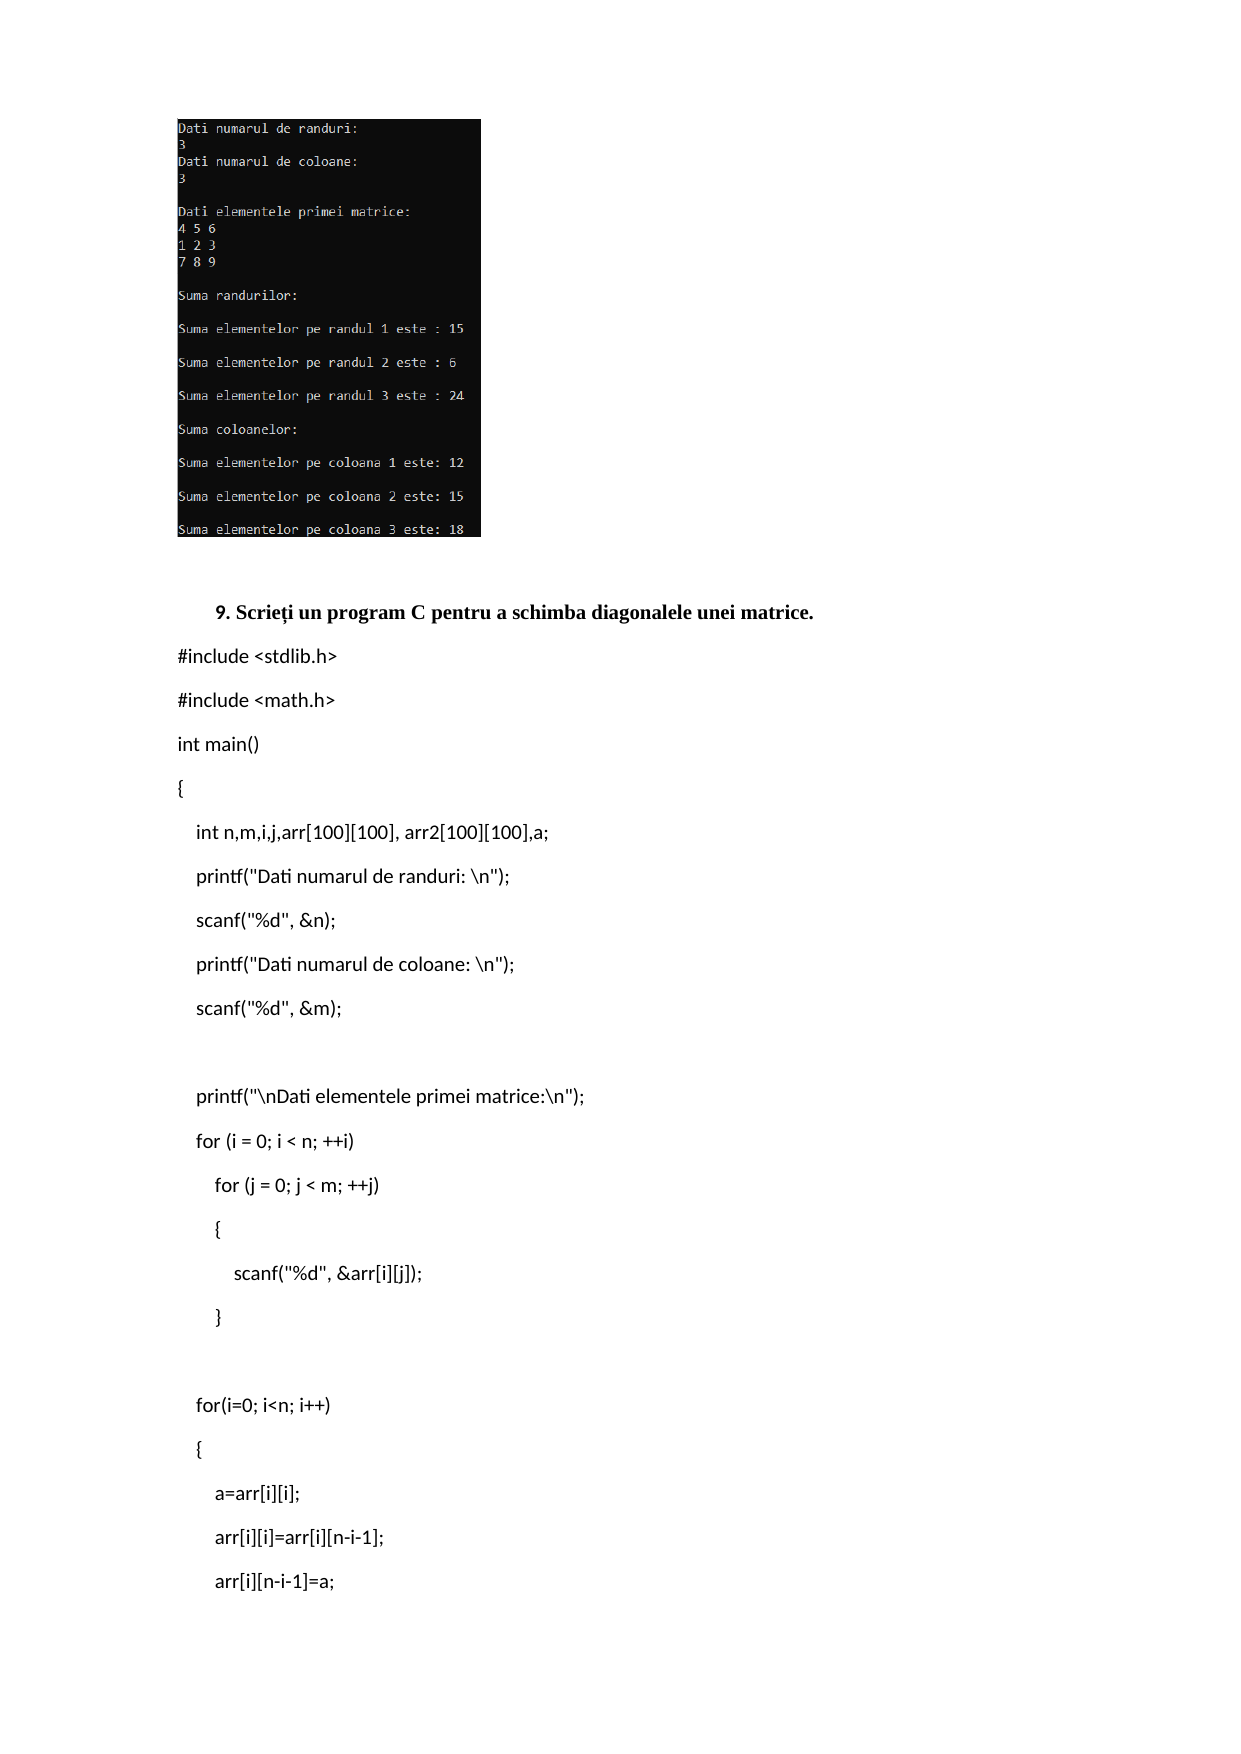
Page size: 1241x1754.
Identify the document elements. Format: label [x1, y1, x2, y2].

picture [177, 118, 481, 537]
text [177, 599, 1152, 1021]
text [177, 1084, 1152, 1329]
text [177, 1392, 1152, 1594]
